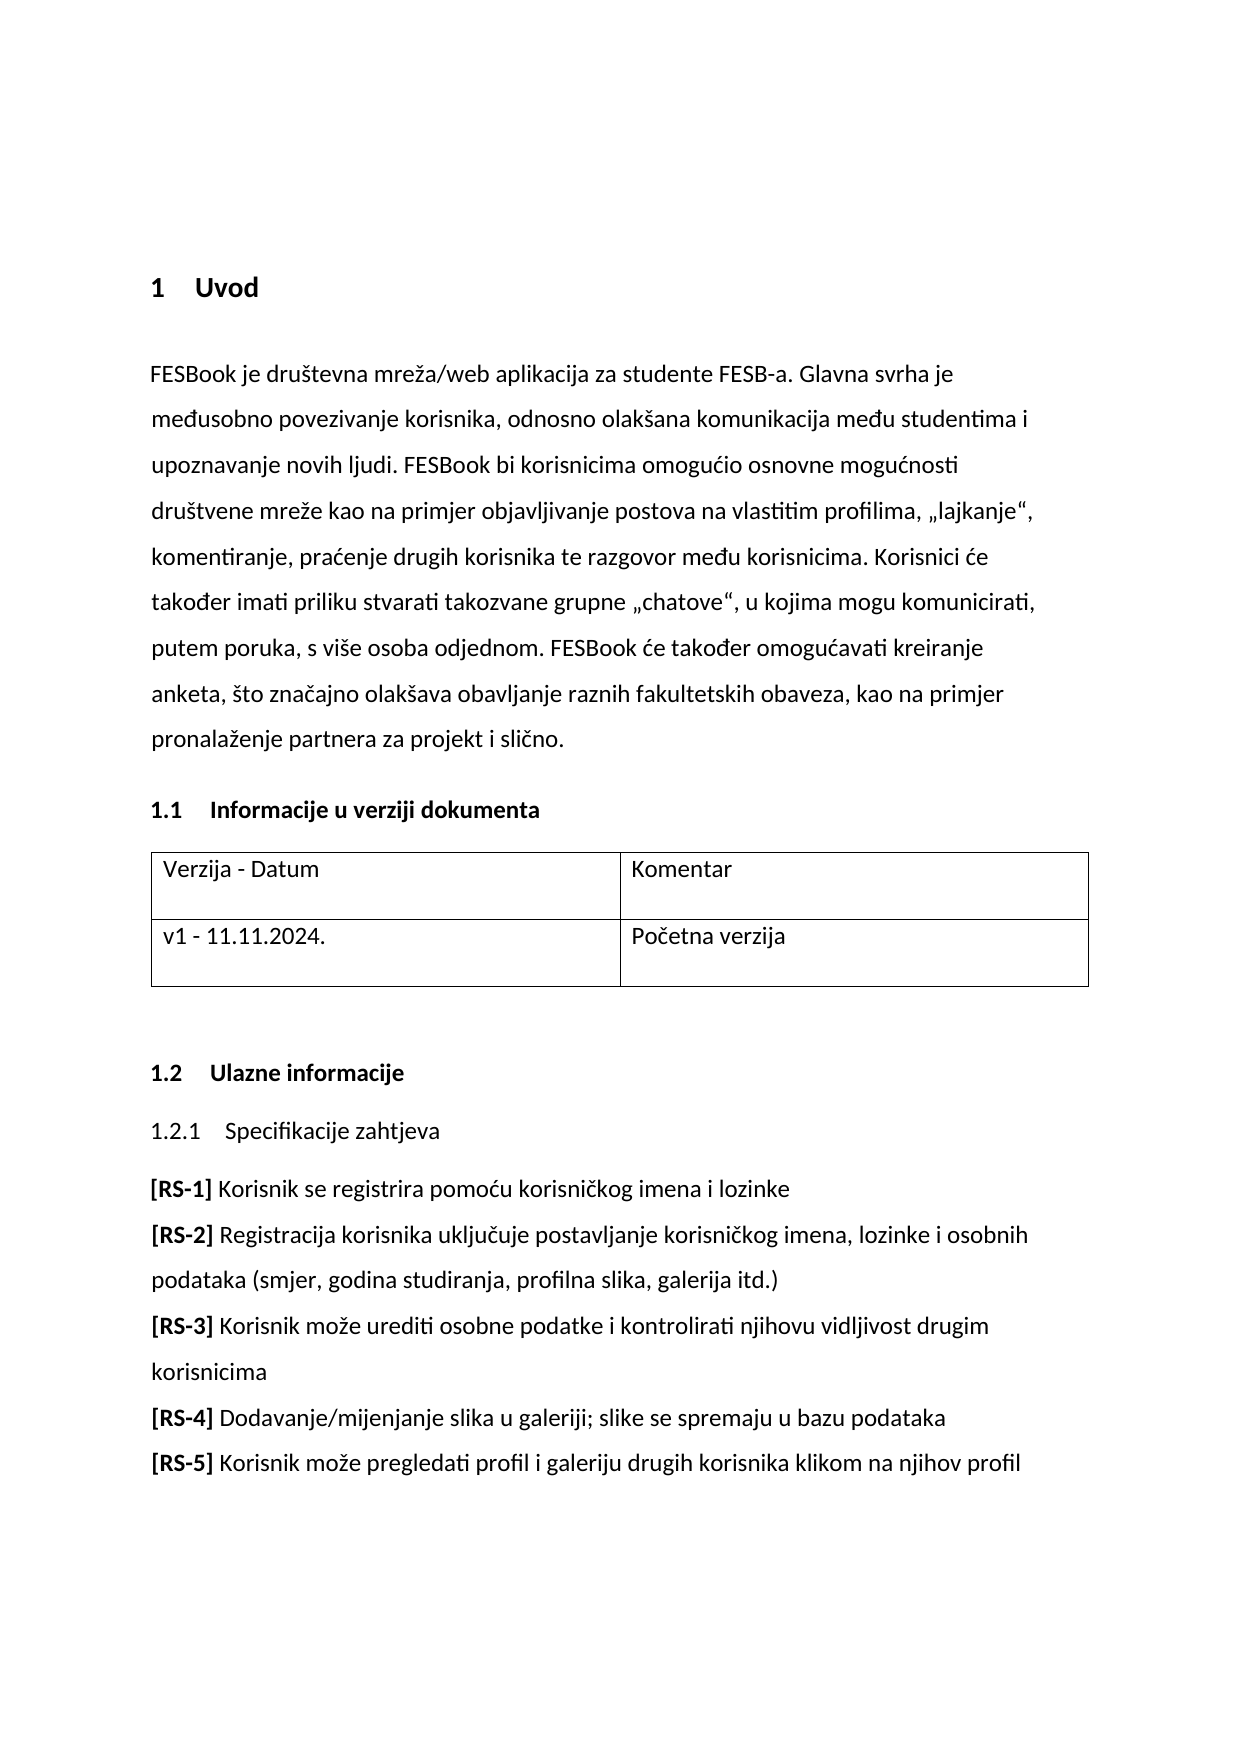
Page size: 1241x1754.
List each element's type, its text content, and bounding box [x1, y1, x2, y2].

table_cell Početna verzija [621, 920, 1088, 986]
subtitle Informacije u verziji dokumenta [150, 794, 1089, 825]
table_header Verzija - Datum [152, 853, 620, 919]
table_cell v1 - 11.11.2024. [152, 920, 620, 986]
subtitle Specifikacije zahtjeva [150, 1115, 1089, 1146]
text FESBook je društevna mreža/web aplikacija za studente FESB-a. Glavna svrha je međusobno povezivanje korisnika, odnosno olakšana komunikacija među studentima i upoznavanje novih ljudi. FESBook bi korisnicima omogućio osnovne mogućnosti društvene mreže kao na primjer objavljivanje postova na vlastitim profilima, „lajkanje“, komentiranje, praćenje drugih korisnika te razgovor među korisnicima. Korisnici će također imati priliku stvarati takozvane grupne „chatove“, u kojima mogu komunicirati, putem poruka, s više osoba odjednom. FESBook će također omogućavati kreiranje anketa, što značajno olakšava obavljanje raznih fakultetskih obaveza, kao na primjer pronalaženje partnera za projekt i slično. [150, 358, 1063, 754]
subtitle Uvod [150, 269, 1089, 305]
table_header Komentar [621, 853, 1088, 919]
subtitle Ulazne informacije [150, 1057, 1089, 1088]
